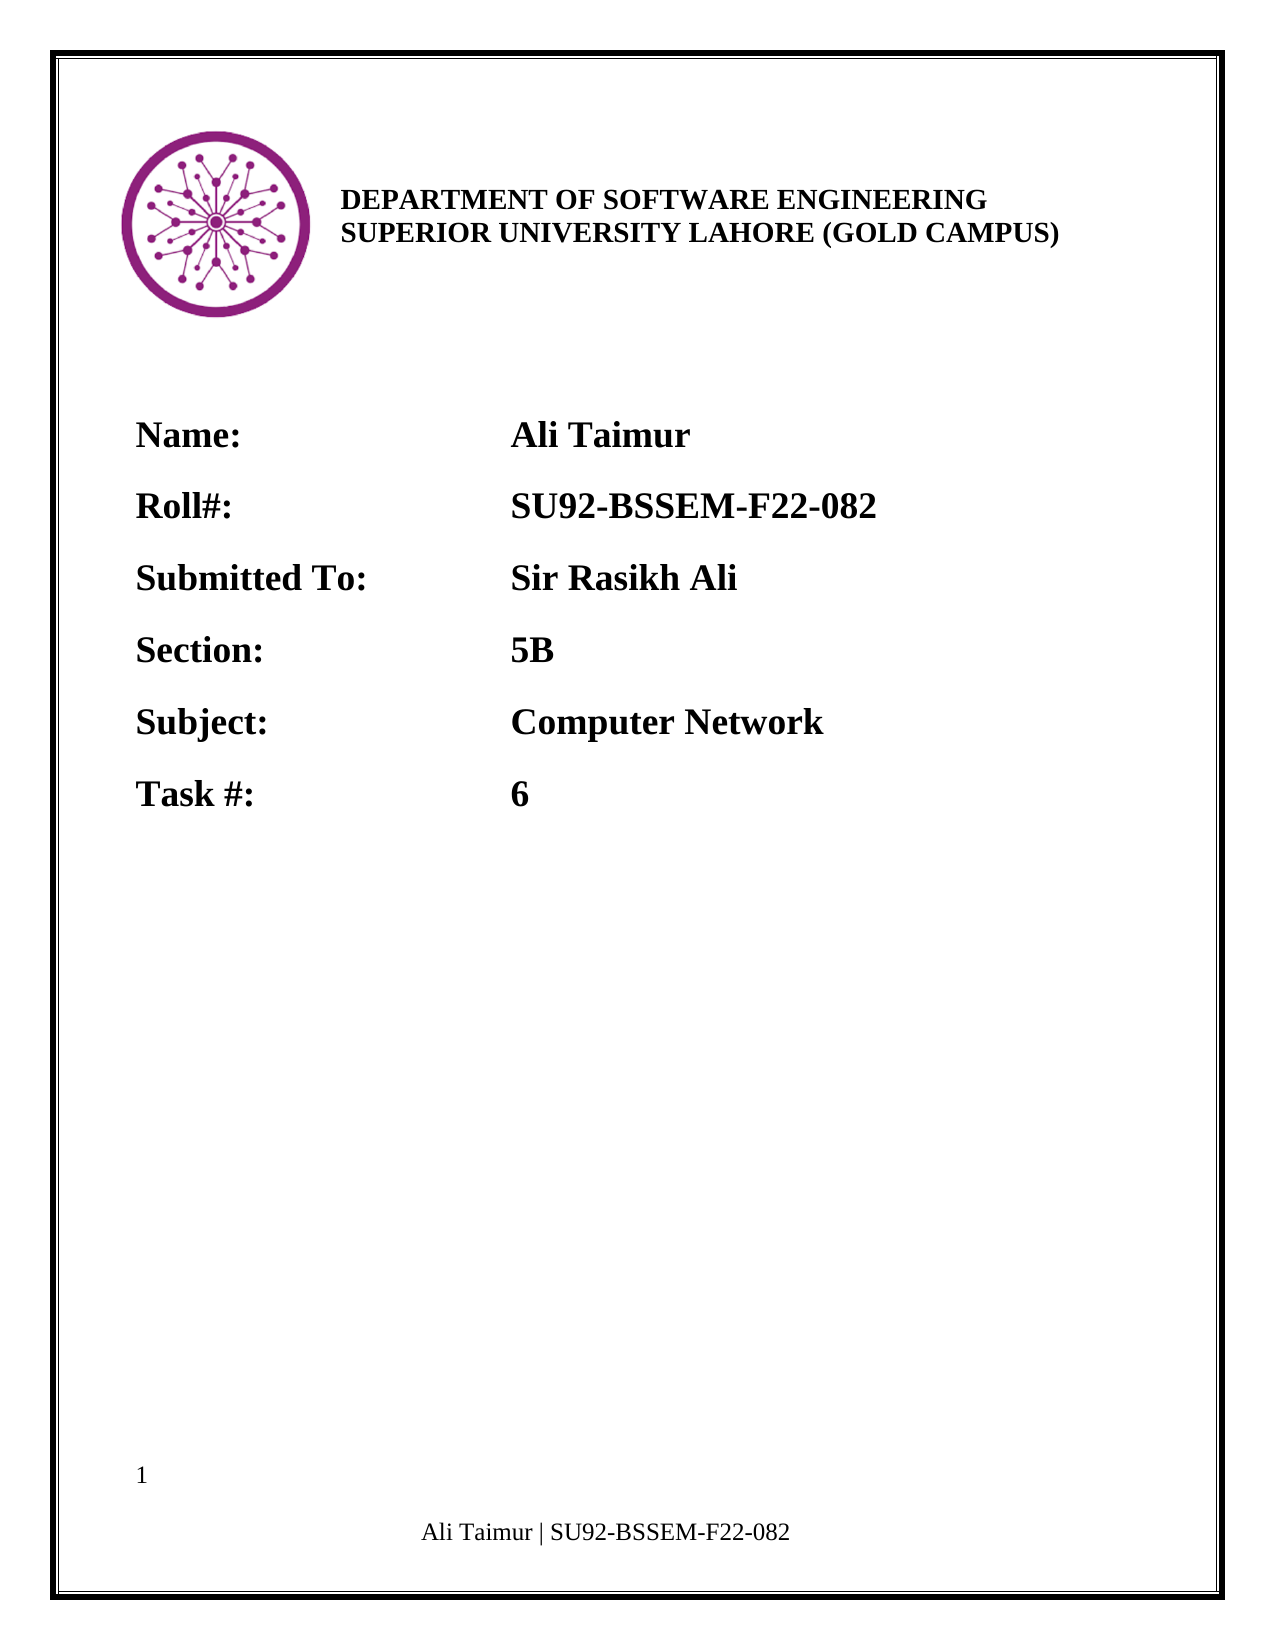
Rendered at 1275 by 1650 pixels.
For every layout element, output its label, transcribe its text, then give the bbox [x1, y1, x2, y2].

text SUPERIOR UNIVERSITY LAHORE (GOLD CAMPUS) [322, 216, 1138, 249]
text Submitted To: Sir Rasikh Ali [135, 556, 1138, 599]
text Roll#: SU92-BSSEM-F22-082 [135, 484, 1138, 527]
text Name: Ali Taimur [135, 412, 1138, 455]
text Task #: 6 [135, 771, 1138, 814]
text Subject: Computer Network [135, 699, 1138, 743]
text DEPARTMENT OF SOFTWARE ENGINEERING [322, 182, 1138, 216]
picture [109, 119, 322, 329]
text Section: 5B [135, 628, 1138, 671]
